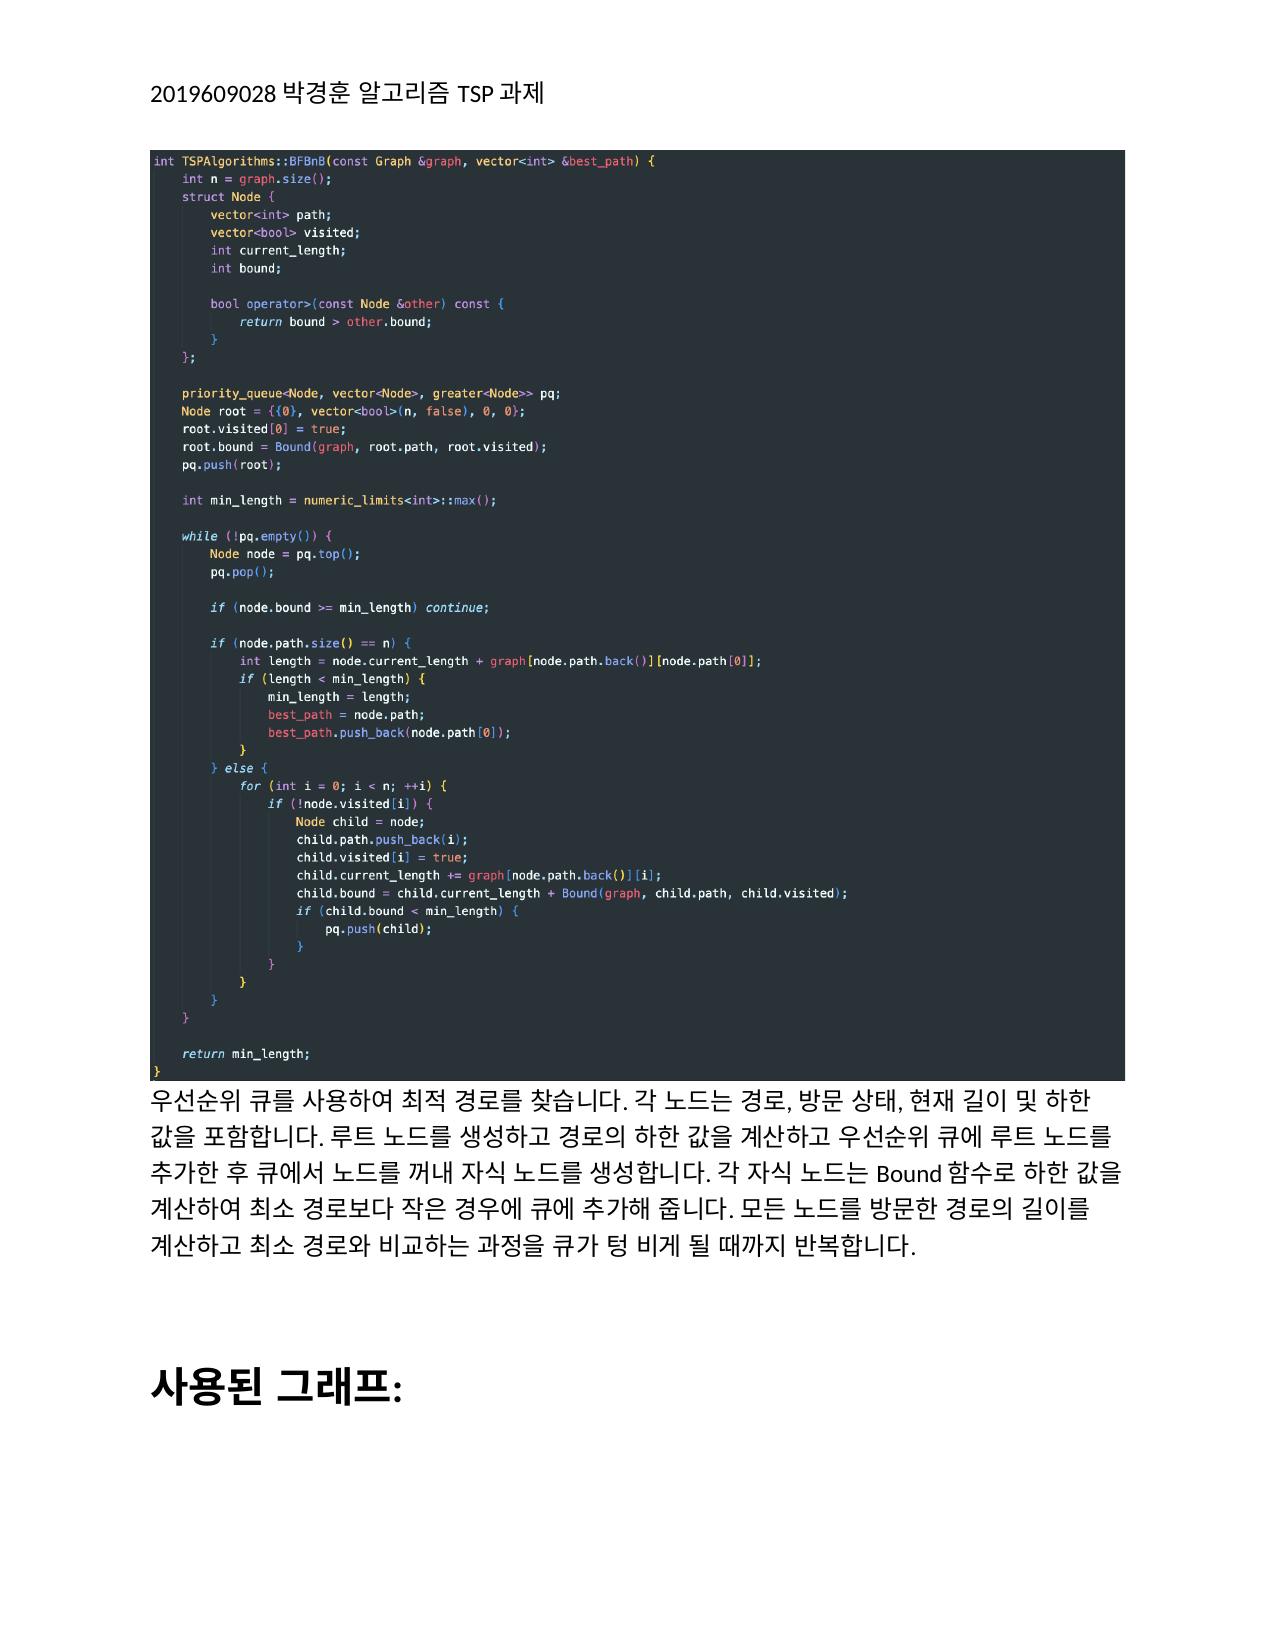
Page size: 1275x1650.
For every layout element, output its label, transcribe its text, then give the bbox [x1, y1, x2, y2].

text 사용된 그래프: [150, 1354, 1125, 1414]
picture [150, 150, 1125, 1081]
text 우선순위 큐를 사용하여 최적 경로를 찾습니다. 각 노드는 경로, 방문 상태, 현재 길이 및 하한 값을 포함합니다. 루트 노드를 생성하고 경로의 하한 값을 계산하고 우선순위 큐에 루트 노드를 추가한 후 큐에서 노드를 꺼내 자식 노드를 생성합니다. 각 자식 노드는 Bound함수로 하한 값을 계산하여 최소 경로보다 작은 경우에 큐에 추가해 줍니다. 모든 노드를 방문한 경로의 길이를 계산하고 최소 경로와 비교하는 과정을 큐가 텅 비게 될 때까지 반복합니다. [150, 1081, 1125, 1262]
